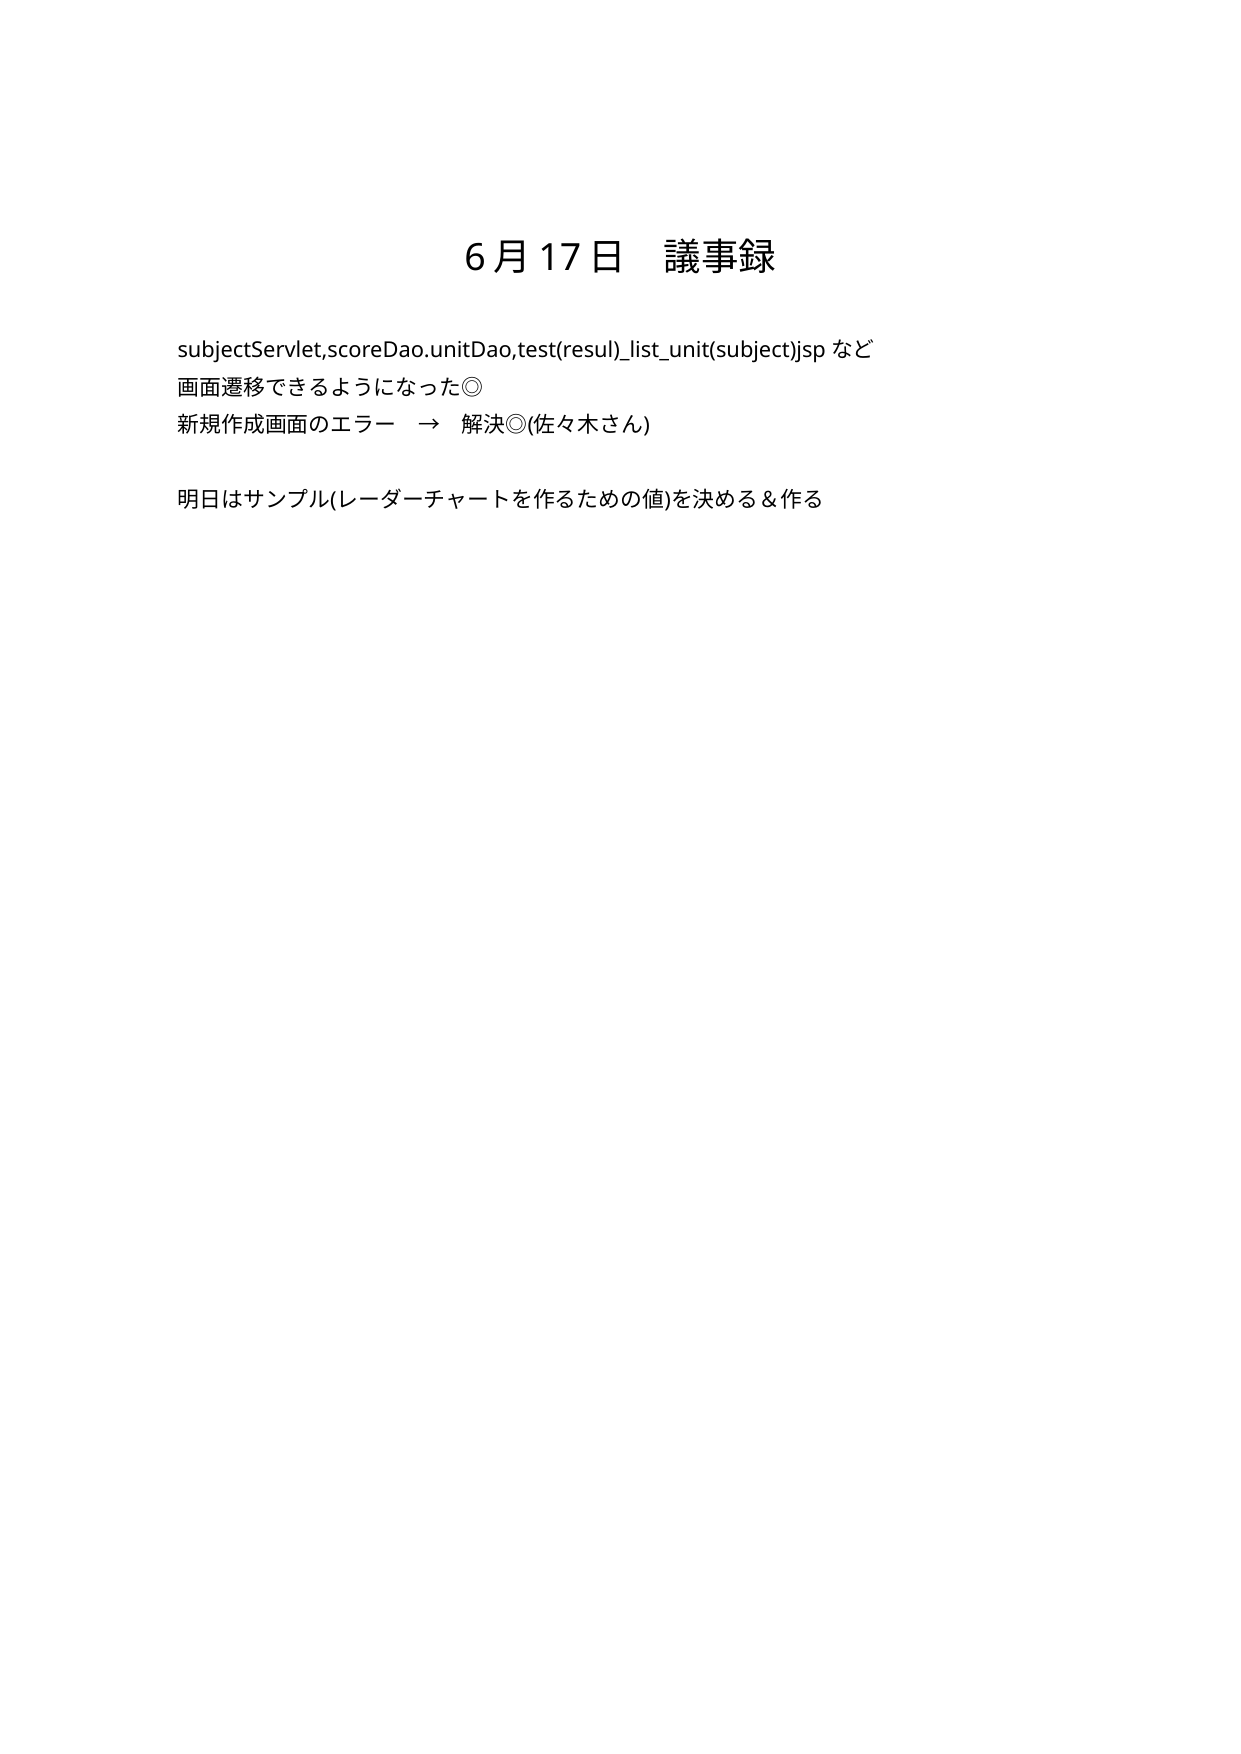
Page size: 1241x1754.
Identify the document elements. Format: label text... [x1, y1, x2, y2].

text subjectServlet,scoreDao.unitDao,test(resul)_list_unit(subject)jspなど [177, 329, 1063, 367]
text 明日はサンプル(レーダーチャートを作るための値)を決める＆作る [177, 479, 1063, 517]
text 画面遷移できるようになった◎ [177, 367, 1063, 404]
text 新規作成画面のエラー → 解決◎(佐々木さん) [177, 404, 1063, 442]
text 6月17日 議事録 [177, 217, 1063, 292]
